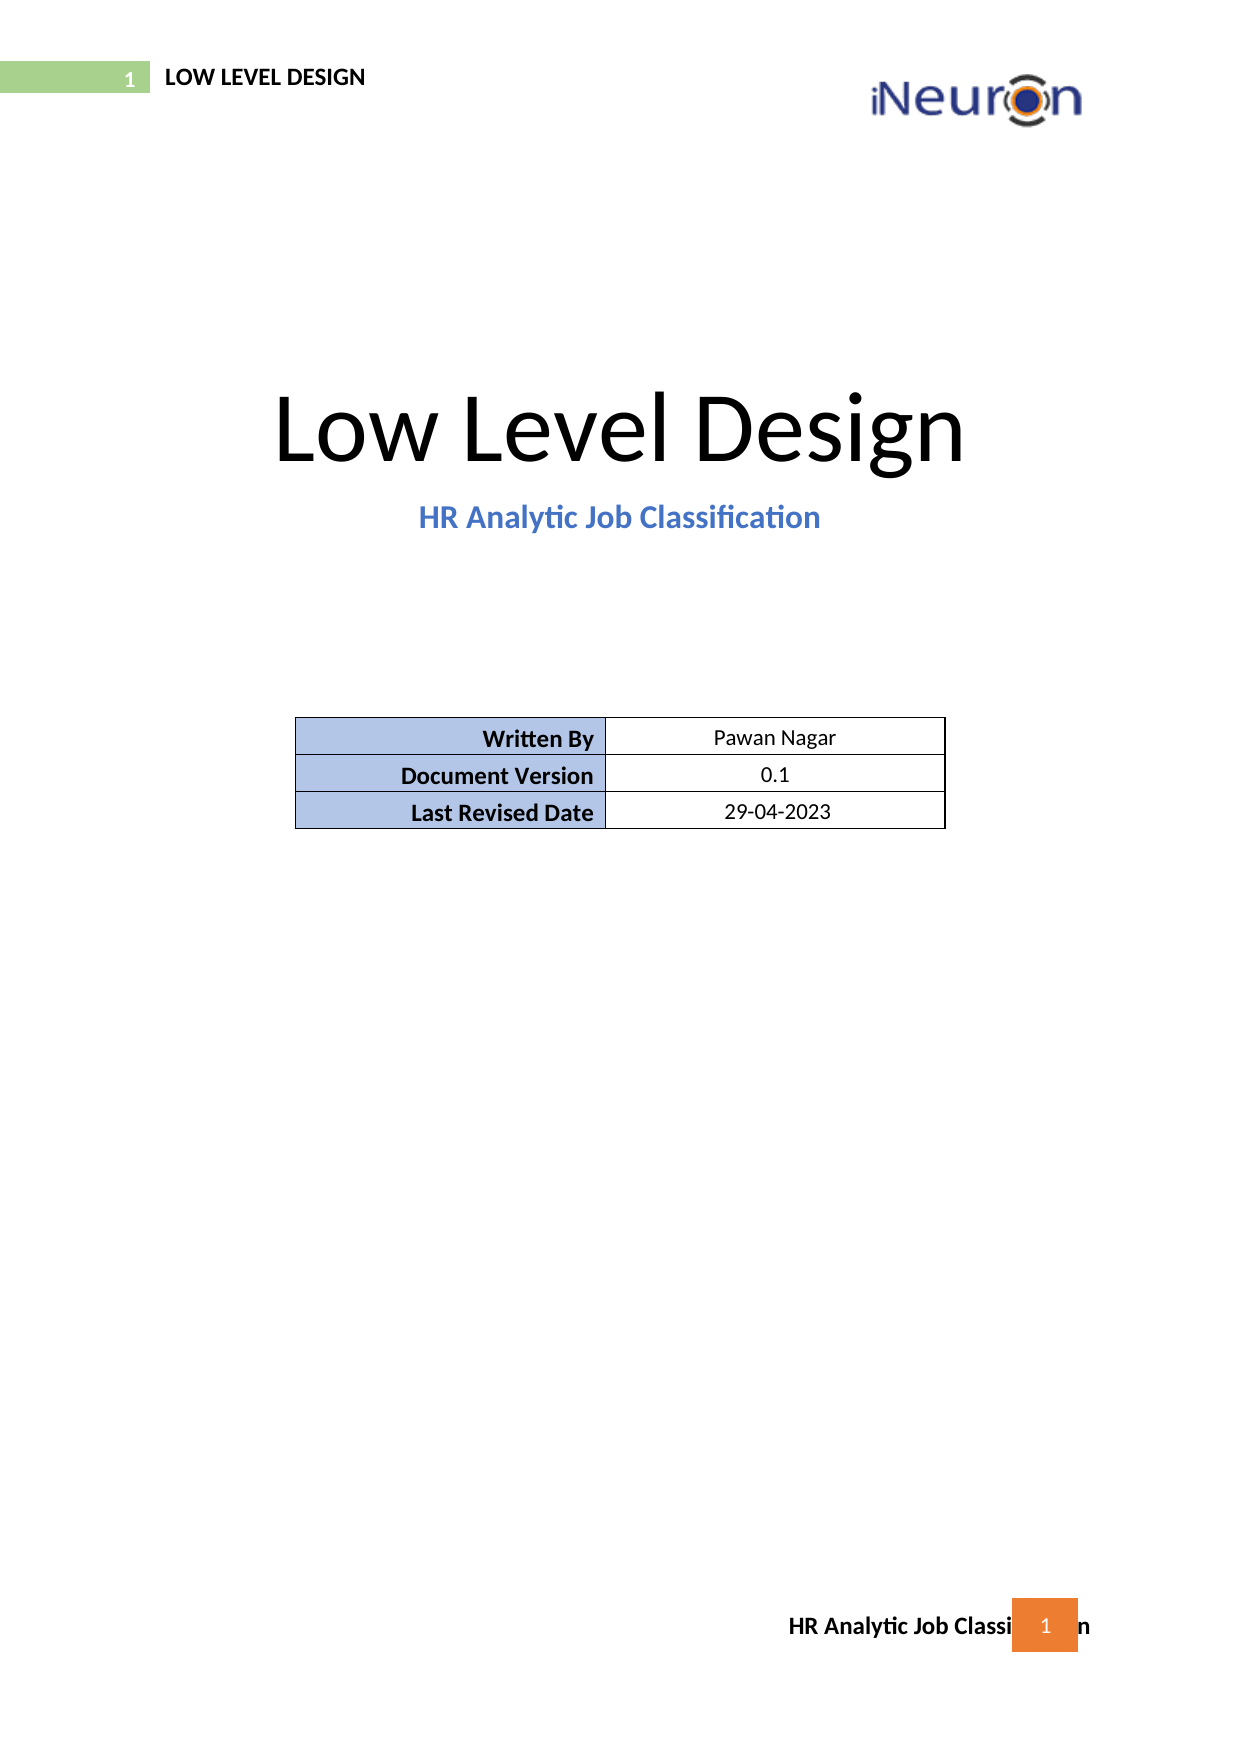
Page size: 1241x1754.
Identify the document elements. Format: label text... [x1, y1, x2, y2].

table_cell Last Revised Date [296, 792, 605, 828]
picture [870, 73, 1085, 129]
table_header Written By [296, 718, 605, 754]
table_cell 29-04-2023 [606, 792, 944, 828]
text HR Analytic Job Classification [150, 496, 1090, 536]
table_cell 0.1 [606, 755, 944, 791]
text Low Level Design [150, 364, 967, 486]
table_header Pawan Nagar [606, 718, 944, 754]
table_cell Document Version [296, 755, 605, 791]
